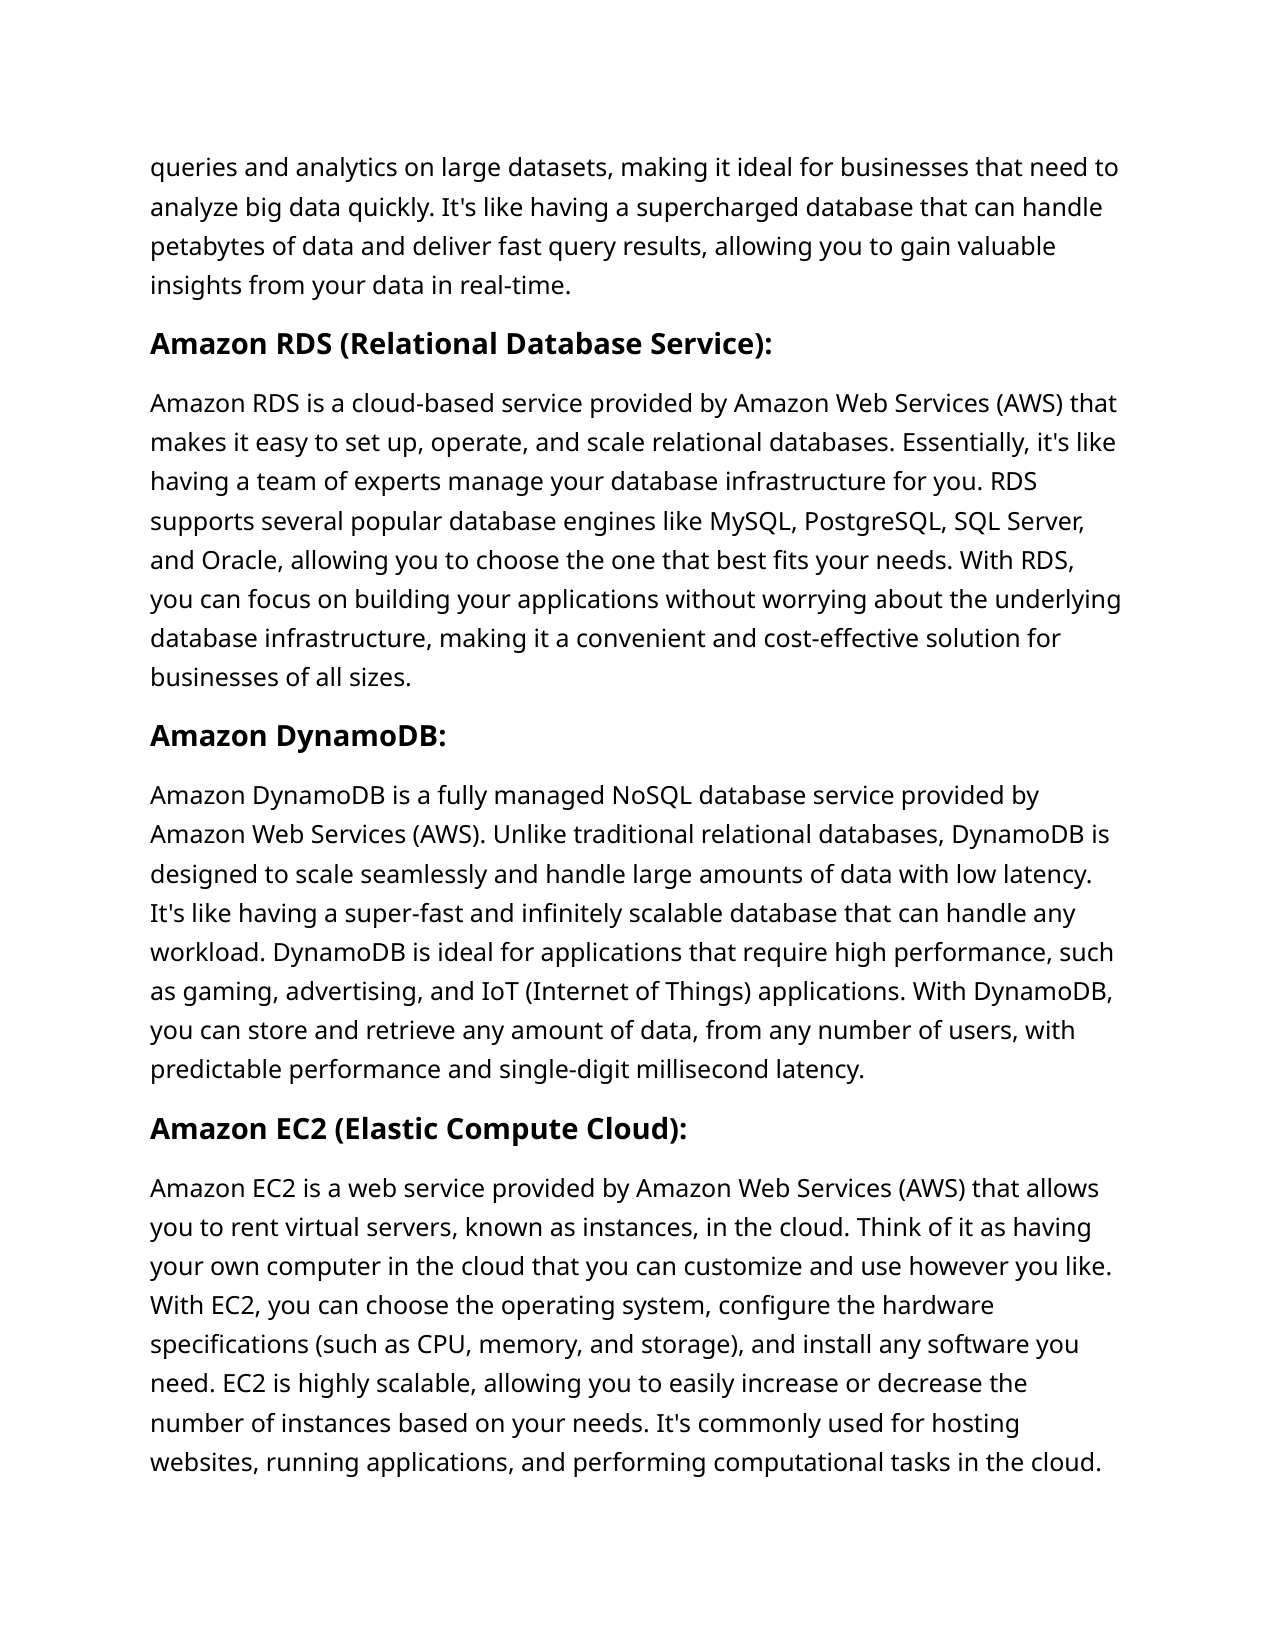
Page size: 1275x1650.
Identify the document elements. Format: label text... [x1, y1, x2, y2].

text Amazon RDS is a cloud-based service provided by Amazon Web Services (AWS) that makes it easy to set up, operate, and scale relational databases. Essentially, it's like having a team of experts manage your database infrastructure for you. RDS supports several popular database engines like MySQL, PostgreSQL, SQL Server, and Oracle, allowing you to choose the one that best fits your needs. With RDS, you can focus on building your applications without worrying about the underlying database infrastructure, making it a convenient and cost-effective solution for businesses of all sizes. [150, 386, 1125, 694]
text Amazon EC2 (Elastic Compute Cloud): [150, 1108, 1125, 1148]
text Amazon DynamoDB: [150, 716, 1125, 755]
text Amazon RDS (Relational Database Service): [150, 323, 1125, 363]
text Amazon EC2 is a web service provided by Amazon Web Services (AWS) that allows you to rent virtual servers, known as instances, in the cloud. Think of it as having your own computer in the cloud that you can customize and use however you like. With EC2, you can choose the operating system, configure the hardware specifications (such as CPU, memory, and storage), and install any software you need. EC2 is highly scalable, allowing you to easily increase or decrease the number of instances based on your needs. It's commonly used for hosting websites, running applications, and performing computational tasks in the cloud. [150, 1170, 1125, 1478]
text Amazon DynamoDB is a fully managed NoSQL database service provided by Amazon Web Services (AWS). Unlike traditional relational databases, DynamoDB is designed to scale seamlessly and handle large amounts of data with low latency. It's like having a super-fast and infinitely scalable database that can handle any workload. DynamoDB is ideal for applications that require high performance, such as gaming, advertising, and IoT (Internet of Things) applications. With DynamoDB, you can store and retrieve any amount of data, from any number of users, with predictable performance and single-digit millisecond latency. [150, 778, 1125, 1086]
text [150, 150, 1125, 302]
